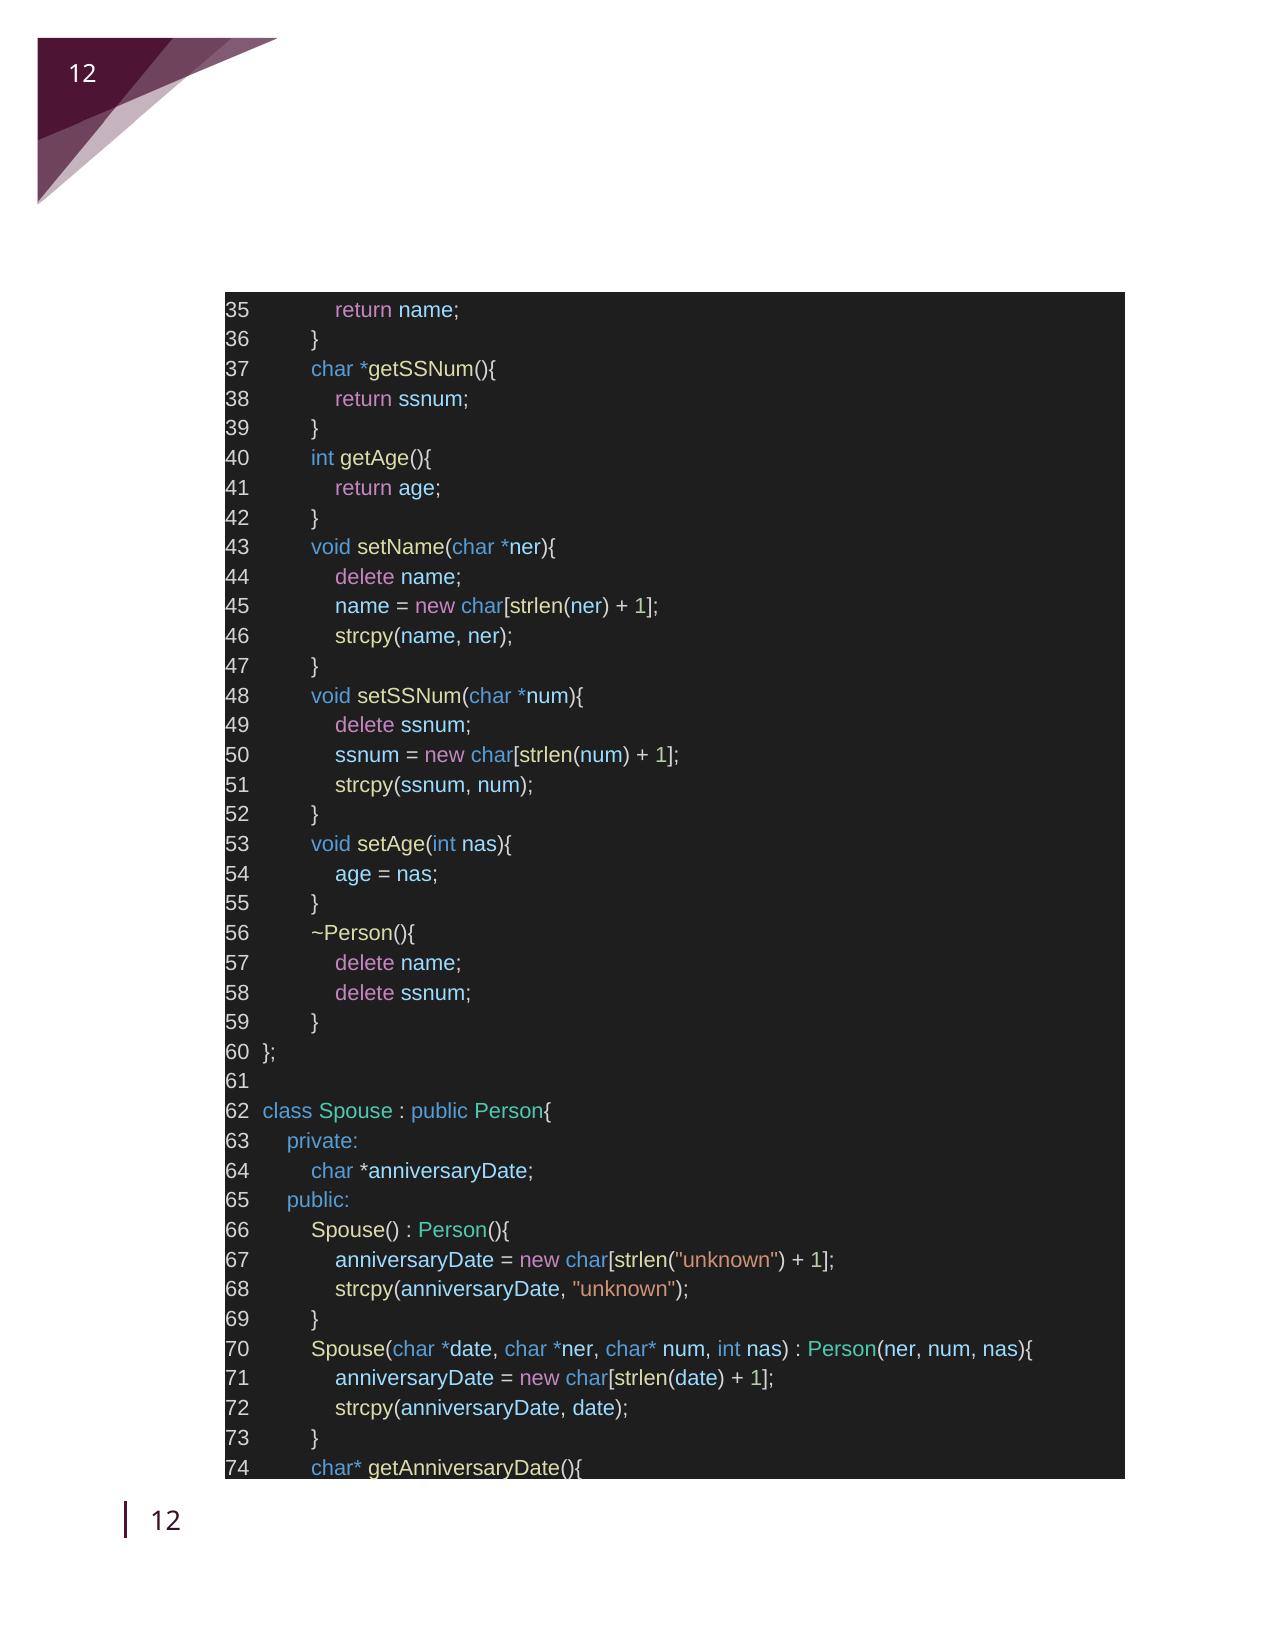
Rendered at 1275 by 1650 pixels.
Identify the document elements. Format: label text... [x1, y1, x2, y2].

list delete ssnum; [225, 975, 1125, 1004]
list } [225, 322, 1125, 351]
list }; [225, 1034, 1125, 1064]
list delete name; [225, 559, 1125, 589]
list } [225, 500, 1125, 529]
list char *getSSNum(){ [225, 351, 1125, 381]
list } [225, 1420, 1125, 1450]
list void setAge(int nas){ [225, 826, 1125, 856]
list private: [225, 1123, 1125, 1153]
list void setSSNum(char *num){ [225, 678, 1125, 708]
list delete ssnum; [225, 708, 1125, 737]
list ssnum = new char[strlen(num) + 1]; [225, 737, 1125, 767]
list delete name; [225, 945, 1125, 975]
list char* getAnniversaryDate(){ [225, 1450, 1125, 1479]
list char *anniversaryDate; [225, 1153, 1125, 1183]
list } [225, 648, 1125, 678]
list void setName(char *ner){ [225, 529, 1125, 559]
list strcpy(name, ner); [225, 619, 1125, 648]
list class Spouse : public Person{ [225, 1094, 1125, 1123]
list return ssnum; [225, 381, 1125, 411]
list public: [225, 1183, 1125, 1212]
list name = new char[strlen(ner) + 1]; [225, 589, 1125, 619]
list return name; [225, 292, 1125, 322]
list Spouse() : Person(){ [225, 1212, 1125, 1242]
list } [225, 797, 1125, 826]
list return age; [225, 470, 1125, 500]
list age = nas; [225, 856, 1125, 886]
list } [225, 411, 1125, 441]
picture [37, 37, 279, 206]
list } [225, 886, 1125, 916]
list anniversaryDate = new char[strlen("unknown") + 1]; [225, 1242, 1125, 1272]
list } [225, 1004, 1125, 1034]
list strcpy(anniversaryDate, date); [225, 1391, 1125, 1420]
list int getAge(){ [225, 441, 1125, 470]
list } [225, 1301, 1125, 1331]
list strcpy(ssnum, num); [225, 767, 1125, 797]
list ~Person(){ [225, 916, 1125, 945]
list Spouse(char *date, char *ner, char* num, int nas) : Person(ner, num, nas){ [225, 1331, 1125, 1361]
list strcpy(anniversaryDate, "unknown"); [225, 1272, 1125, 1301]
list anniversaryDate = new char[strlen(date) + 1]; [225, 1361, 1125, 1391]
